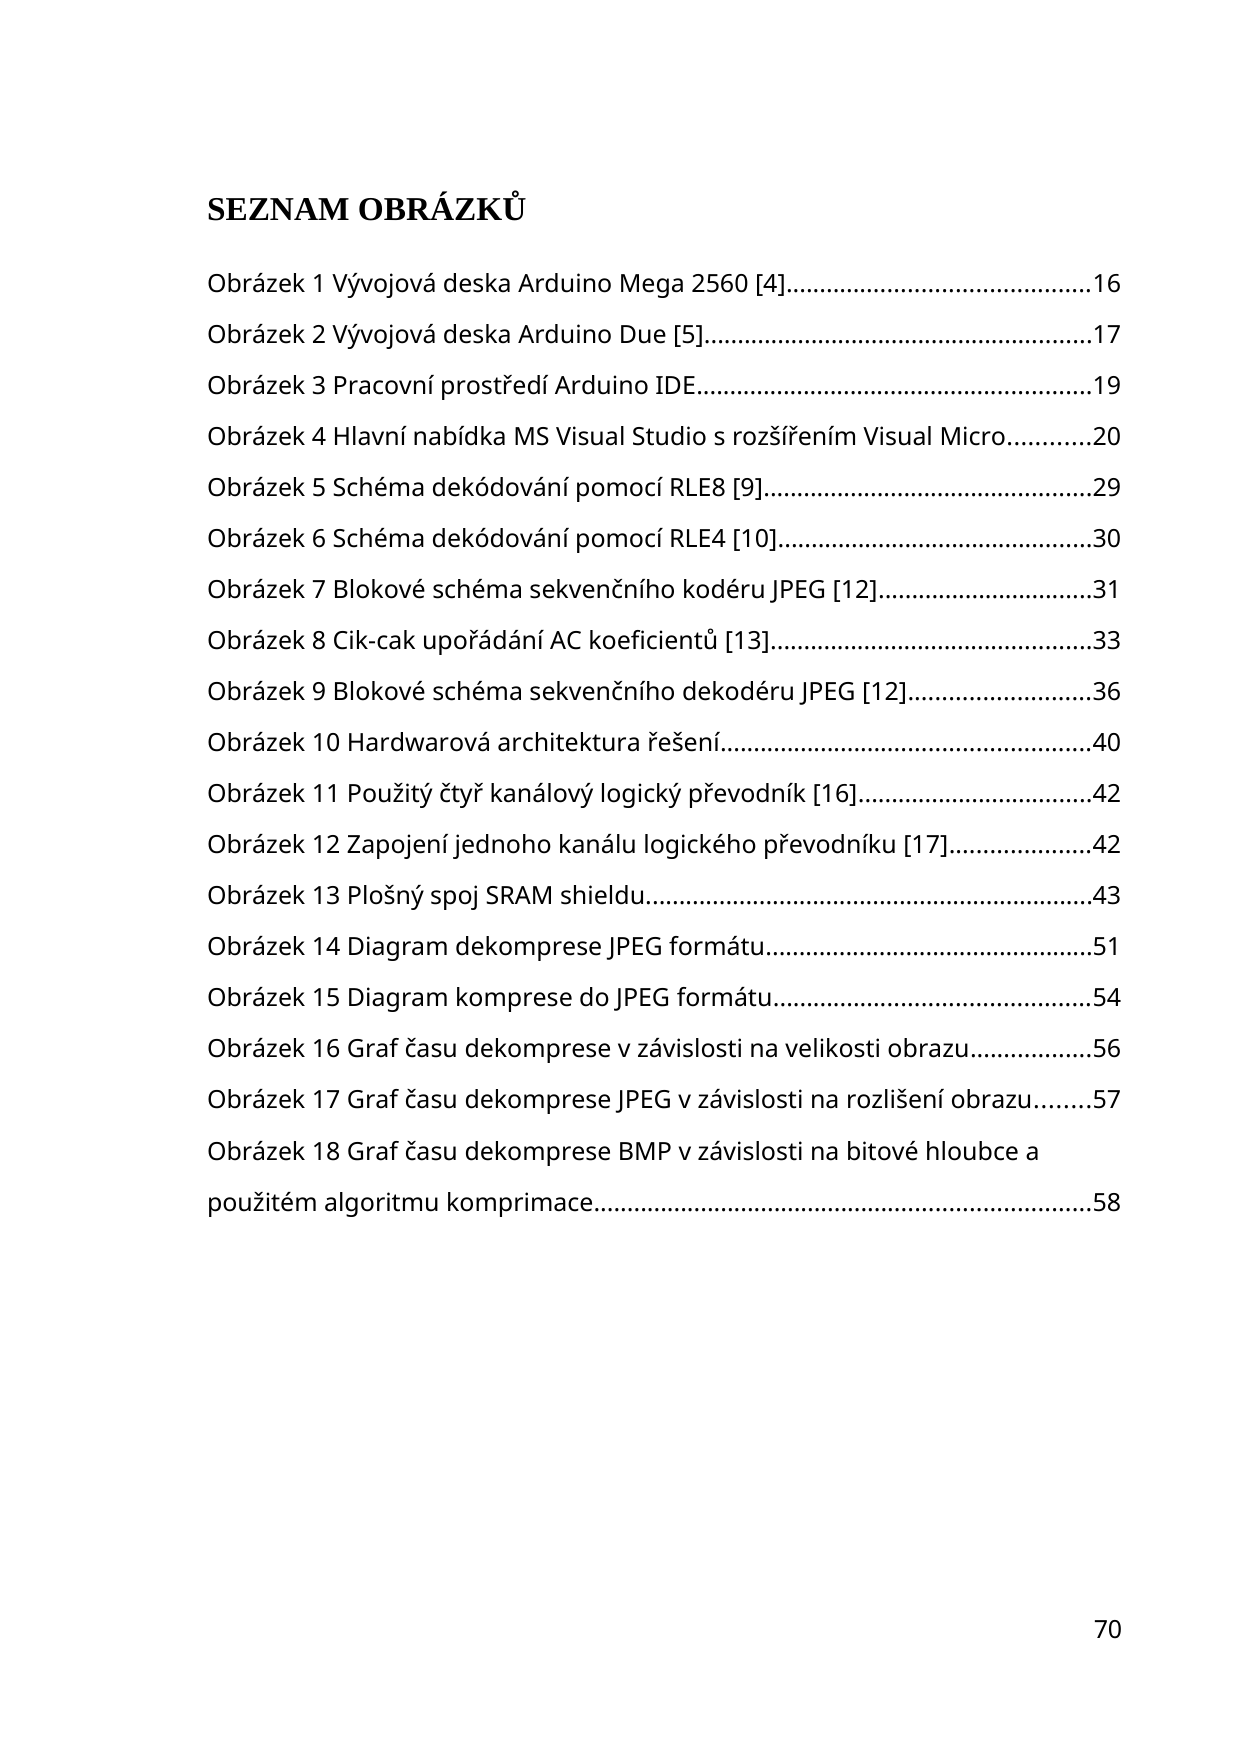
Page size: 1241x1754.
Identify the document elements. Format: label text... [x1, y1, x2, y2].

text Obrázek 4 Hlavní nabídka MS Visual Studio s rozšířením Visual Micro 20 [207, 419, 1122, 453]
text Obrázek 12 Zapojení jednoho kanálu logického převodníku [17] 42 [207, 827, 1122, 861]
text Obrázek 10 Hardwarová architektura řešení 40 [207, 725, 1122, 759]
text Obrázek 1 Vývojová deska Arduino Mega 2560 [4] 16 [207, 266, 1122, 299]
text Obrázek 3 Pracovní prostředí Arduino IDE 19 [207, 368, 1122, 402]
text Obrázek 18 Graf času dekomprese BMP v závislosti na bitové hloubce a použitém algoritmu komprimace 58 [207, 1133, 1122, 1218]
text Obrázek 6 Schéma dekódování pomocí RLE4 [10] 30 [207, 521, 1122, 555]
text Obrázek 8 Cik-cak upořádání AC koeficientů [13] 33 [207, 623, 1122, 657]
text Obrázek 17 Graf času dekomprese JPEG v závislosti na rozlišení obrazu 57 [207, 1082, 1122, 1116]
text Obrázek 7 Blokové schéma sekvenčního kodéru JPEG [12] 31 [207, 572, 1122, 606]
text Obrázek 11 Použitý čtyř kanálový logický převodník [16] 42 [207, 776, 1122, 810]
text Obrázek 9 Blokové schéma sekvenčního dekodéru JPEG [12] 36 [207, 674, 1122, 708]
text Obrázek 2 Vývojová deska Arduino Due [5] 17 [207, 317, 1122, 351]
text SEZNAM OBRÁZKŮ [207, 190, 1122, 228]
text Obrázek 14 Diagram dekomprese JPEG formátu 51 [207, 929, 1122, 963]
text Obrázek 16 Graf času dekomprese v závislosti na velikosti obrazu 56 [207, 1031, 1122, 1065]
text Obrázek 5 Schéma dekódování pomocí RLE8 [9] 29 [207, 470, 1122, 504]
text Obrázek 13 Plošný spoj SRAM shieldu. 43 [207, 878, 1122, 912]
text Obrázek 15 Diagram komprese do JPEG formátu 54 [207, 980, 1122, 1014]
